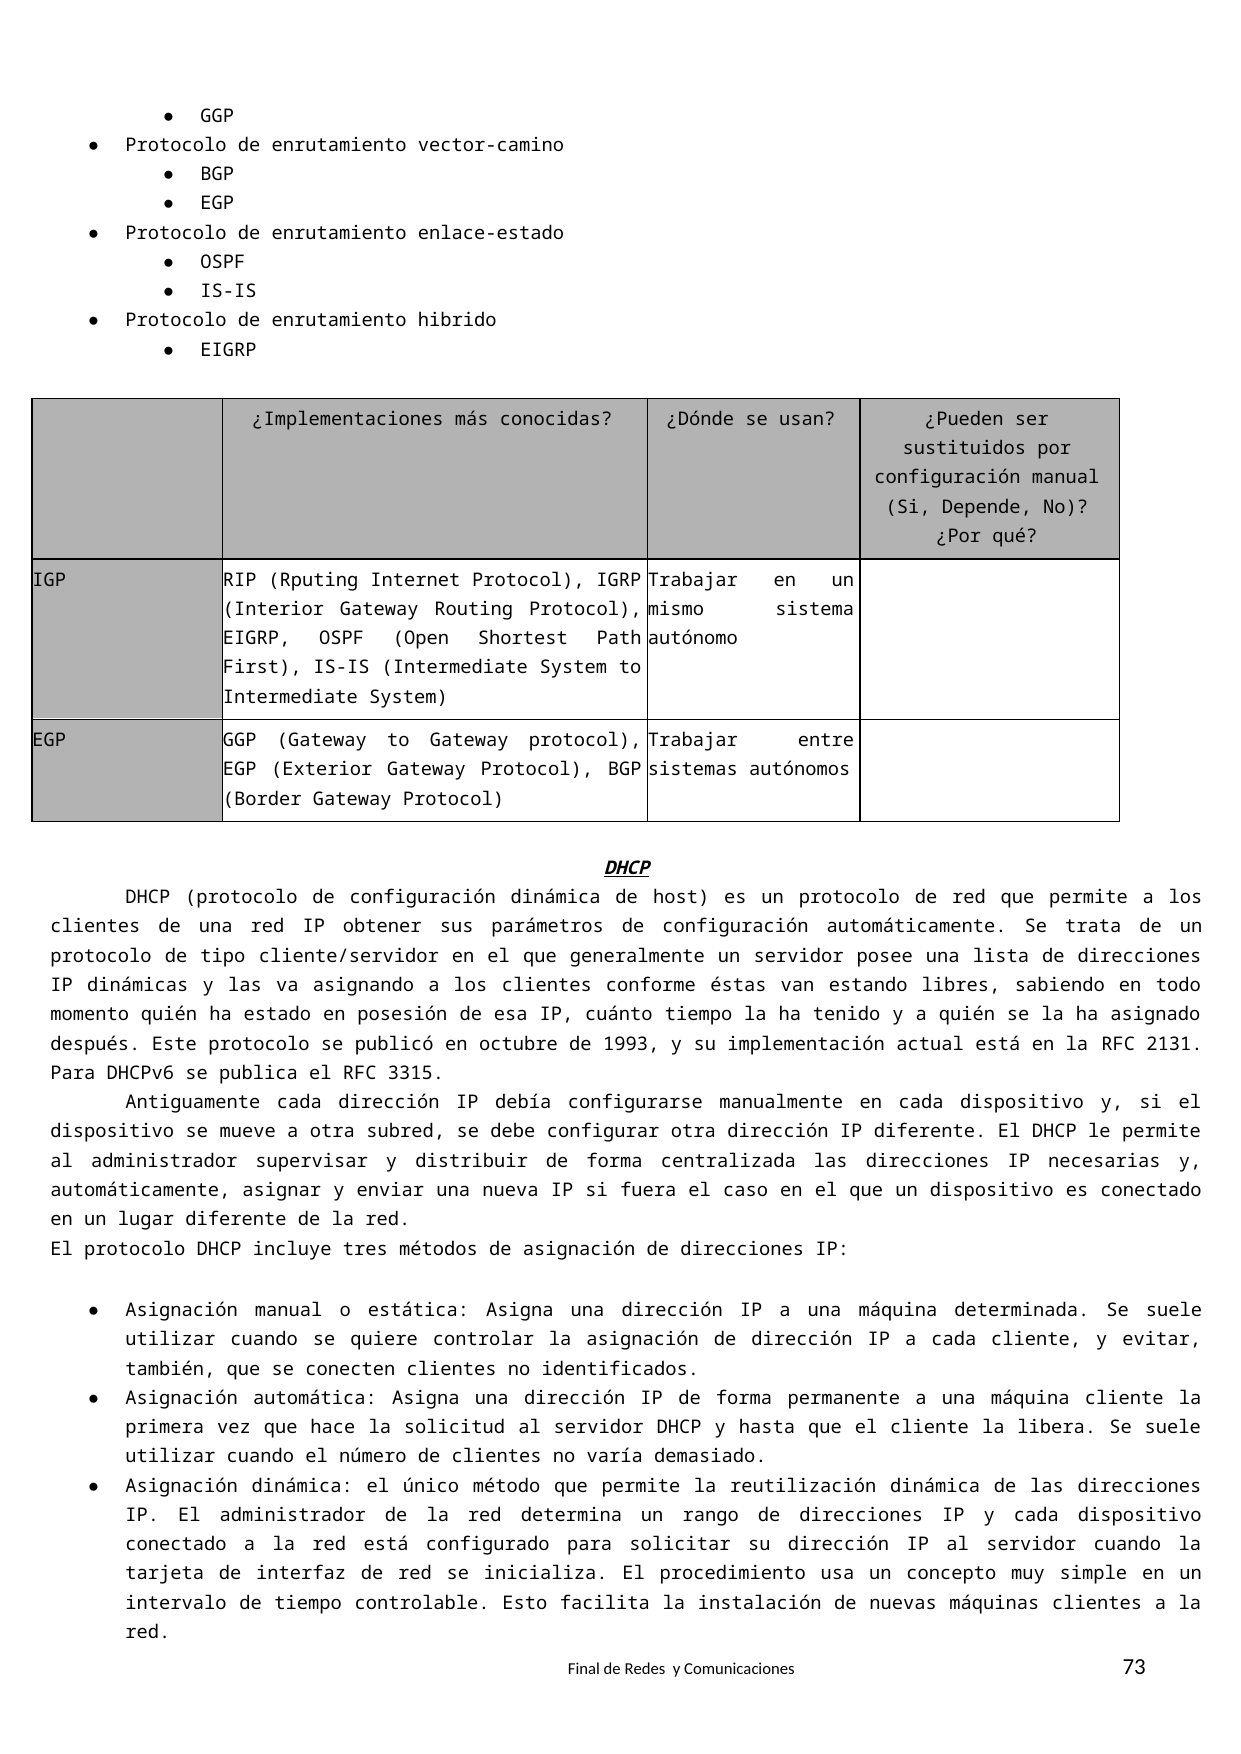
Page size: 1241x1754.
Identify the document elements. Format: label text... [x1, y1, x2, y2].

table_header ¿Implementaciones más conocidas? [223, 399, 647, 558]
list Protocolo de enrutamiento enlace-estado [88, 219, 1202, 244]
table_cell EGP [33, 720, 222, 821]
table_cell [861, 560, 1119, 718]
text DHCP [50, 854, 1202, 880]
table_cell Trabajar entre sistemas autónomos [648, 720, 859, 821]
list Protocolo de enrutamiento hibrido [88, 307, 1202, 332]
list GGP [163, 102, 1202, 127]
list BGP [163, 160, 1202, 186]
list Asignación dinámica: el único método que permite la reutilización dinámica de las direcciones IP. El administrador de la red determina un rango de direcciones IP y cada dispositivo conectado a la red está configurado para solicitar su dirección IP al servidor cuando la tarjeta de interfaz de red se inicializa. El procedimiento usa un concepto muy simple en un intervalo de tiempo controlable. Esto facilita la instalación de nuevas máquinas clientes a la red. [88, 1472, 1202, 1644]
list EGP [163, 190, 1202, 215]
list Asignación automática: Asigna una dirección IP de forma permanente a una máquina cliente la primera vez que hace la solicitud al servidor DHCP y hasta que el cliente la libera. Se suele utilizar cuando el número de clientes no varía demasiado. [88, 1384, 1202, 1468]
table_cell GGP (Gateway to Gateway protocol), EGP (Exterior Gateway Protocol), BGP (Border Gateway Protocol) [223, 720, 647, 821]
table_header ¿Dónde se usan? [648, 399, 859, 558]
text El protocolo DHCP incluye tres métodos de asignación de direcciones IP: [50, 1235, 1202, 1260]
table_header [33, 399, 222, 558]
list OSPF [163, 248, 1202, 274]
list Protocolo de enrutamiento vector-camino [88, 131, 1202, 157]
text Antiguamente cada dirección IP debía configurarse manualmente en cada dispositivo y, si el dispositivo se mueve a otra subred, se debe configurar otra dirección IP diferente. El DHCP le permite al administrador supervisar y distribuir de forma centralizada las direcciones IP necesarias y, automáticamente, asignar y enviar una nueva IP si fuera el caso en el que un dispositivo es conectado en un lugar diferente de la red. [50, 1088, 1202, 1231]
list IS-IS [163, 277, 1202, 303]
table_header ¿Pueden ser sustituidos por configuración manual (Si, Depende, No)? ¿Por qué? [861, 399, 1119, 558]
list EIGRP [163, 336, 1202, 362]
table_cell Trabajar en un mismo sistema autónomo [648, 560, 859, 718]
text DHCP (protocolo de configuración dinámica de host) es un protocolo de red que permite a los clientes de una red IP obtener sus parámetros de configuración automáticamente. Se trata de un protocolo de tipo cliente/servidor en el que generalmente un servidor posee una lista de direcciones IP dinámicas y las va asignando a los clientes conforme éstas van estando libres, sabiendo en todo momento quién ha estado en posesión de esa IP, cuánto tiempo la ha tenido y a quién se la ha asignado después. Este protocolo se publicó en octubre de 1993, y su implementación actual está en la RFC 2131. Para DHCPv6 se publica el RFC 3315. [50, 883, 1202, 1085]
list Asignación manual o estática: Asigna una dirección IP a una máquina determinada. Se suele utilizar cuando se quiere controlar la asignación de dirección IP a cada cliente, y evitar, también, que se conecten clientes no identificados. [88, 1296, 1202, 1380]
table_cell IGP [33, 560, 222, 718]
table_cell RIP (Rputing Internet Protocol), IGRP (Interior Gateway Routing Protocol), EIGRP, OSPF (Open Shortest Path First), IS-IS (Intermediate System to Intermediate System) [223, 560, 647, 718]
table_cell [861, 720, 1119, 821]
